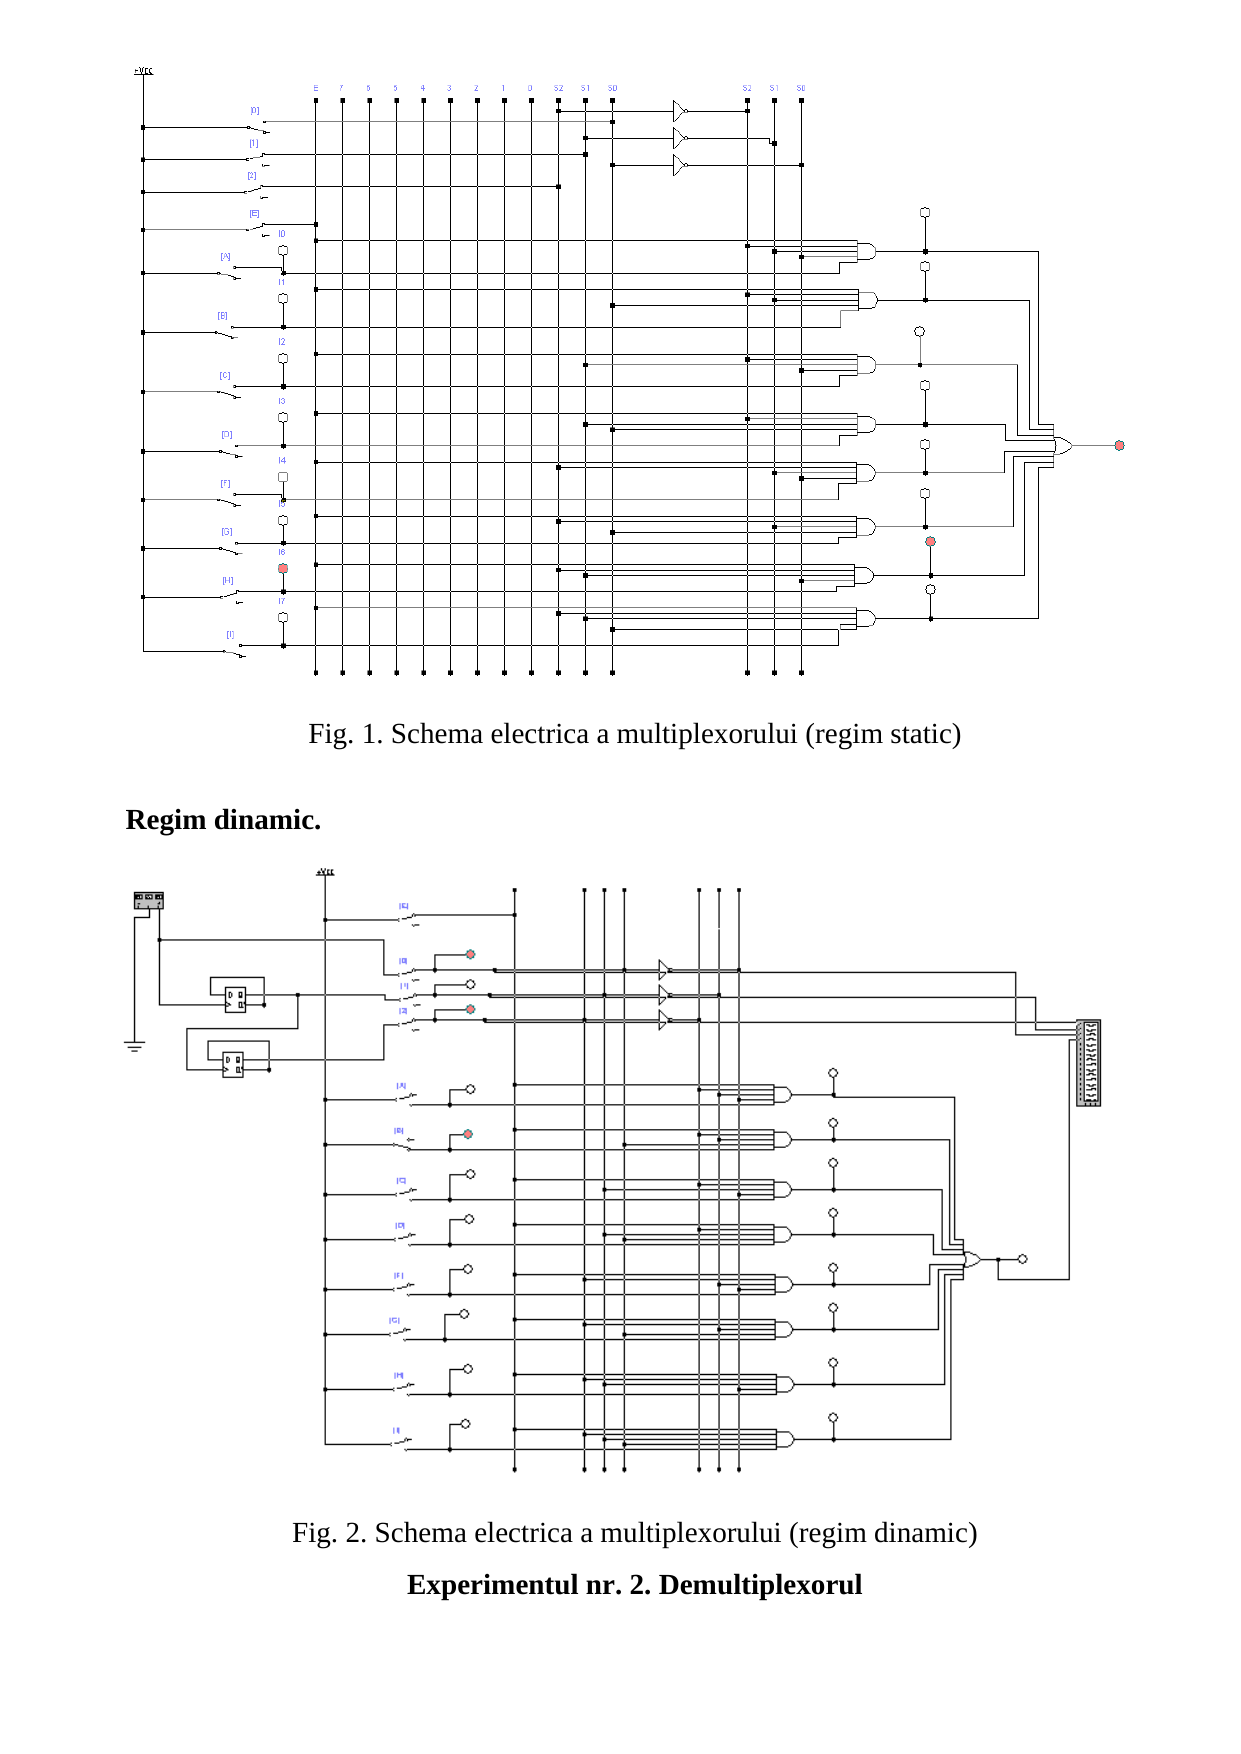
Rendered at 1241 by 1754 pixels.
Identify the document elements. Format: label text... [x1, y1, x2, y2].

text Experimentul nr. 2. Demultiplexorul [118, 1567, 1152, 1601]
picture [118, 854, 1149, 1497]
picture [118, 59, 1152, 698]
text Fig. 2. Schema electrica a multiplexorului (regim dinamic) [118, 1515, 1152, 1549]
text Fig. 1. Schema electrica a multiplexorului (regim static) [118, 716, 1152, 750]
text Regim dinamic. [118, 802, 1152, 836]
